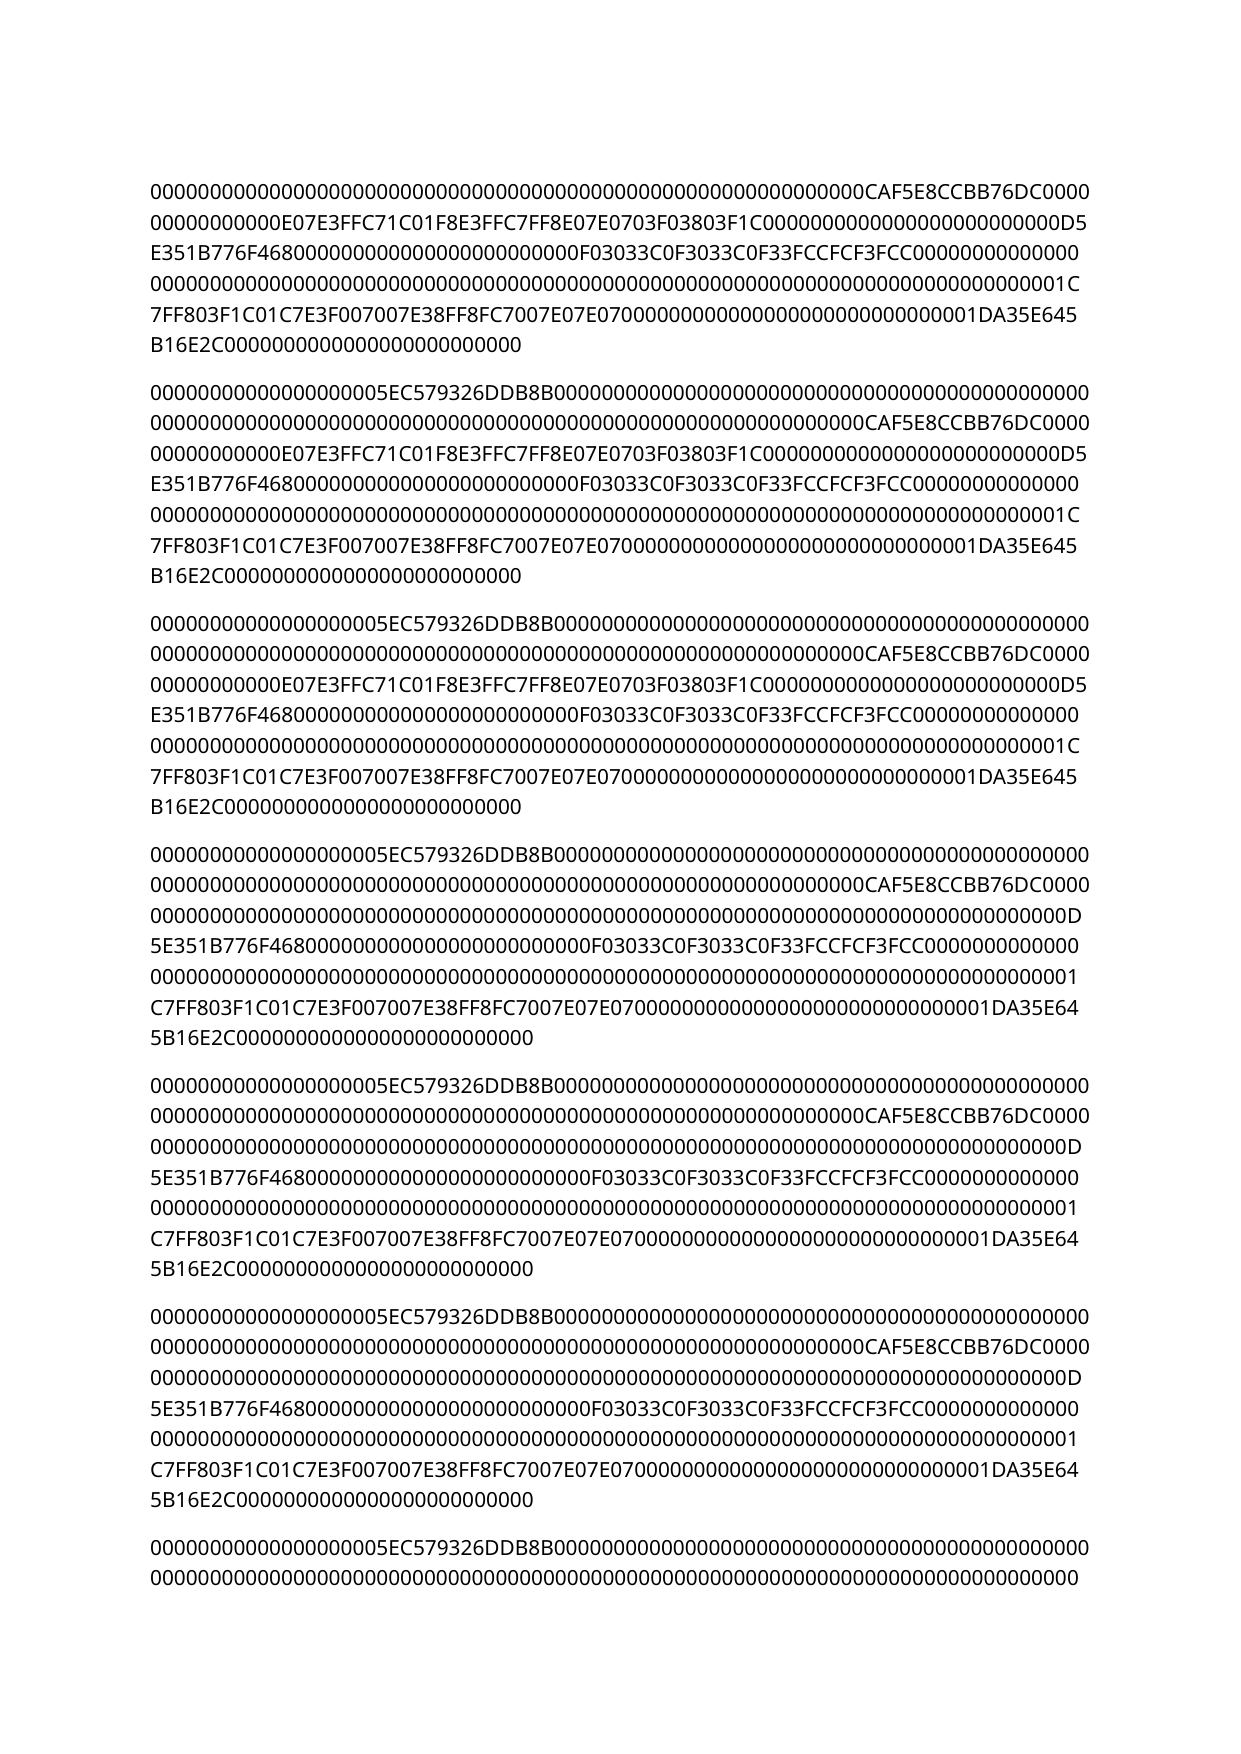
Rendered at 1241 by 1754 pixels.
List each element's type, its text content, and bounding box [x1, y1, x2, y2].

text 00000000000000000005EC579326DDB8B000000000000000000000000000000000000000000000000000000000000000000000000000000000000000000000000000000000CAF5E8CCBB76DC000000000000000000000000000000000000000000000000000000000000000000000000000000000D5E351B776F468000000000000000000000000F03033C0F3033C0F33FCCFCF3FCC0000000000000000000000000000000000000000000000000000000000000000000000000000000000000000001C7FF803F1C01C7E3F007007E38FF8FC7007E07E07000000000000000000000000000001DA35E645B16E2C0000000000000000000000000 [150, 840, 1090, 1052]
text 00000000000000000005EC579326DDB8B000000000000000000000000000000000000000000000000000000000000000000000000000000000000000000000000000000000CAF5E8CCBB76DC000000000000000000000000000000000000000000000000000000000000000000000000000000000D5E351B776F468000000000000000000000000F03033C0F3033C0F33FCCFCF3FCC0000000000000000000000000000000000000000000000000000000000000000000000000000000000000000001C7FF803F1C01C7E3F007007E38FF8FC7007E07E07000000000000000000000000000001DA35E645B16E2C0000000000000000000000000 [150, 1302, 1090, 1514]
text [150, 1533, 1090, 1592]
text 00000000000000000005EC579326DDB8B000000000000000000000000000000000000000000000000000000000000000000000000000000000000000000000000000000000CAF5E8CCBB76DC000000000000000000000000000000000000000000000000000000000000000000000000000000000D5E351B776F468000000000000000000000000F03033C0F3033C0F33FCCFCF3FCC0000000000000000000000000000000000000000000000000000000000000000000000000000000000000000001C7FF803F1C01C7E3F007007E38FF8FC7007E07E07000000000000000000000000000001DA35E645B16E2C0000000000000000000000000 [150, 1071, 1090, 1283]
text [150, 177, 1090, 359]
